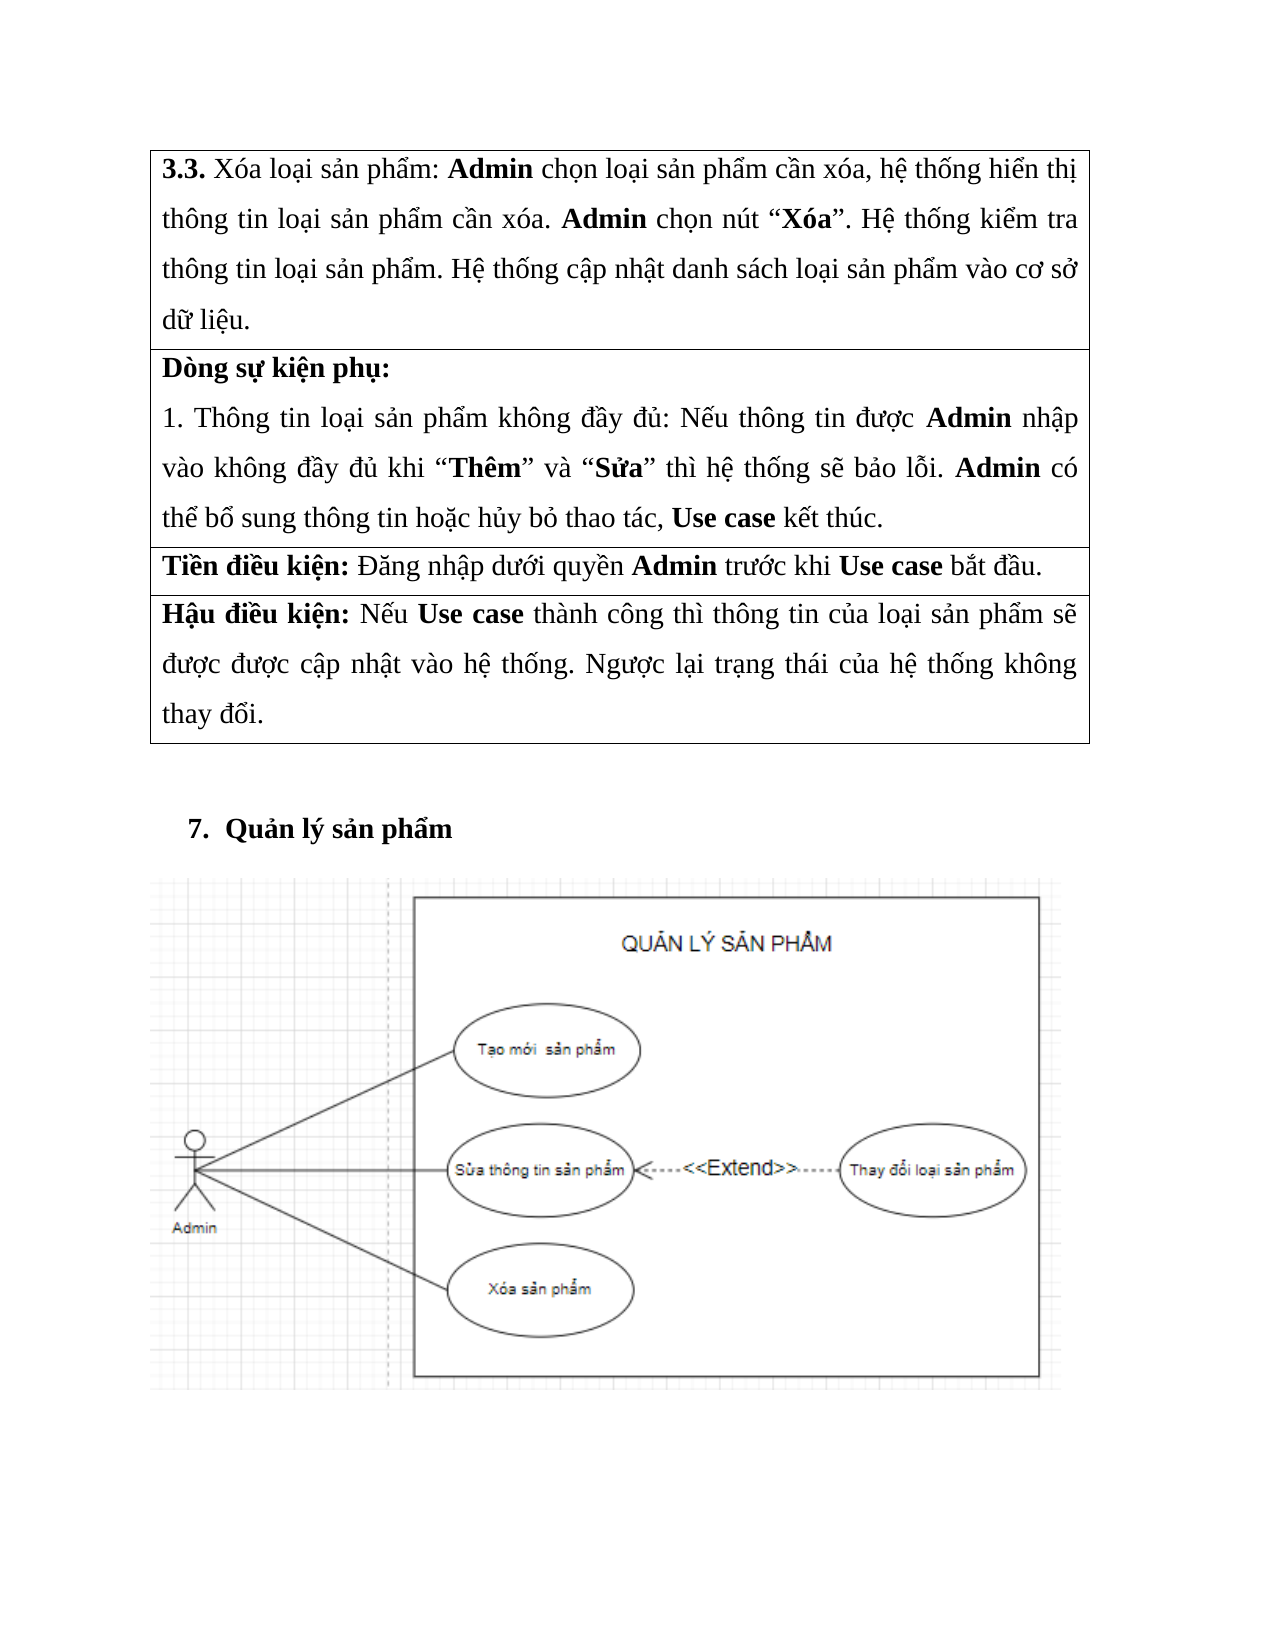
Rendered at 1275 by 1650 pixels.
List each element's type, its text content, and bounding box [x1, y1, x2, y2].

picture [150, 878, 1062, 1390]
table_cell Dòng sự kiện phụ: 1. Thông tin loại sản phẩm không đầy đủ: Nếu thông tin được Admin nhập vào không đầy đủ khi “Thêm” và “Sửa” thì hệ thống sẽ bảo lỗi. Admin có thể bổ sung thông tin hoặc hủy bỏ thao tác, Use case kết thúc. [151, 350, 1089, 547]
list Quản lý sản phẩm [187, 811, 1125, 845]
table_cell Tiền điều kiện: Đăng nhập dưới quyền Admin trước khi Use case bắt đầu. [151, 548, 1089, 595]
table_cell Hậu điều kiện: Nếu Use case thành công thì thông tin của loại sản phẩm sẽ được được cập nhật vào hệ thống. Ngược lại trạng thái của hệ thống không thay đổi. [151, 596, 1089, 743]
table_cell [151, 151, 1089, 349]
